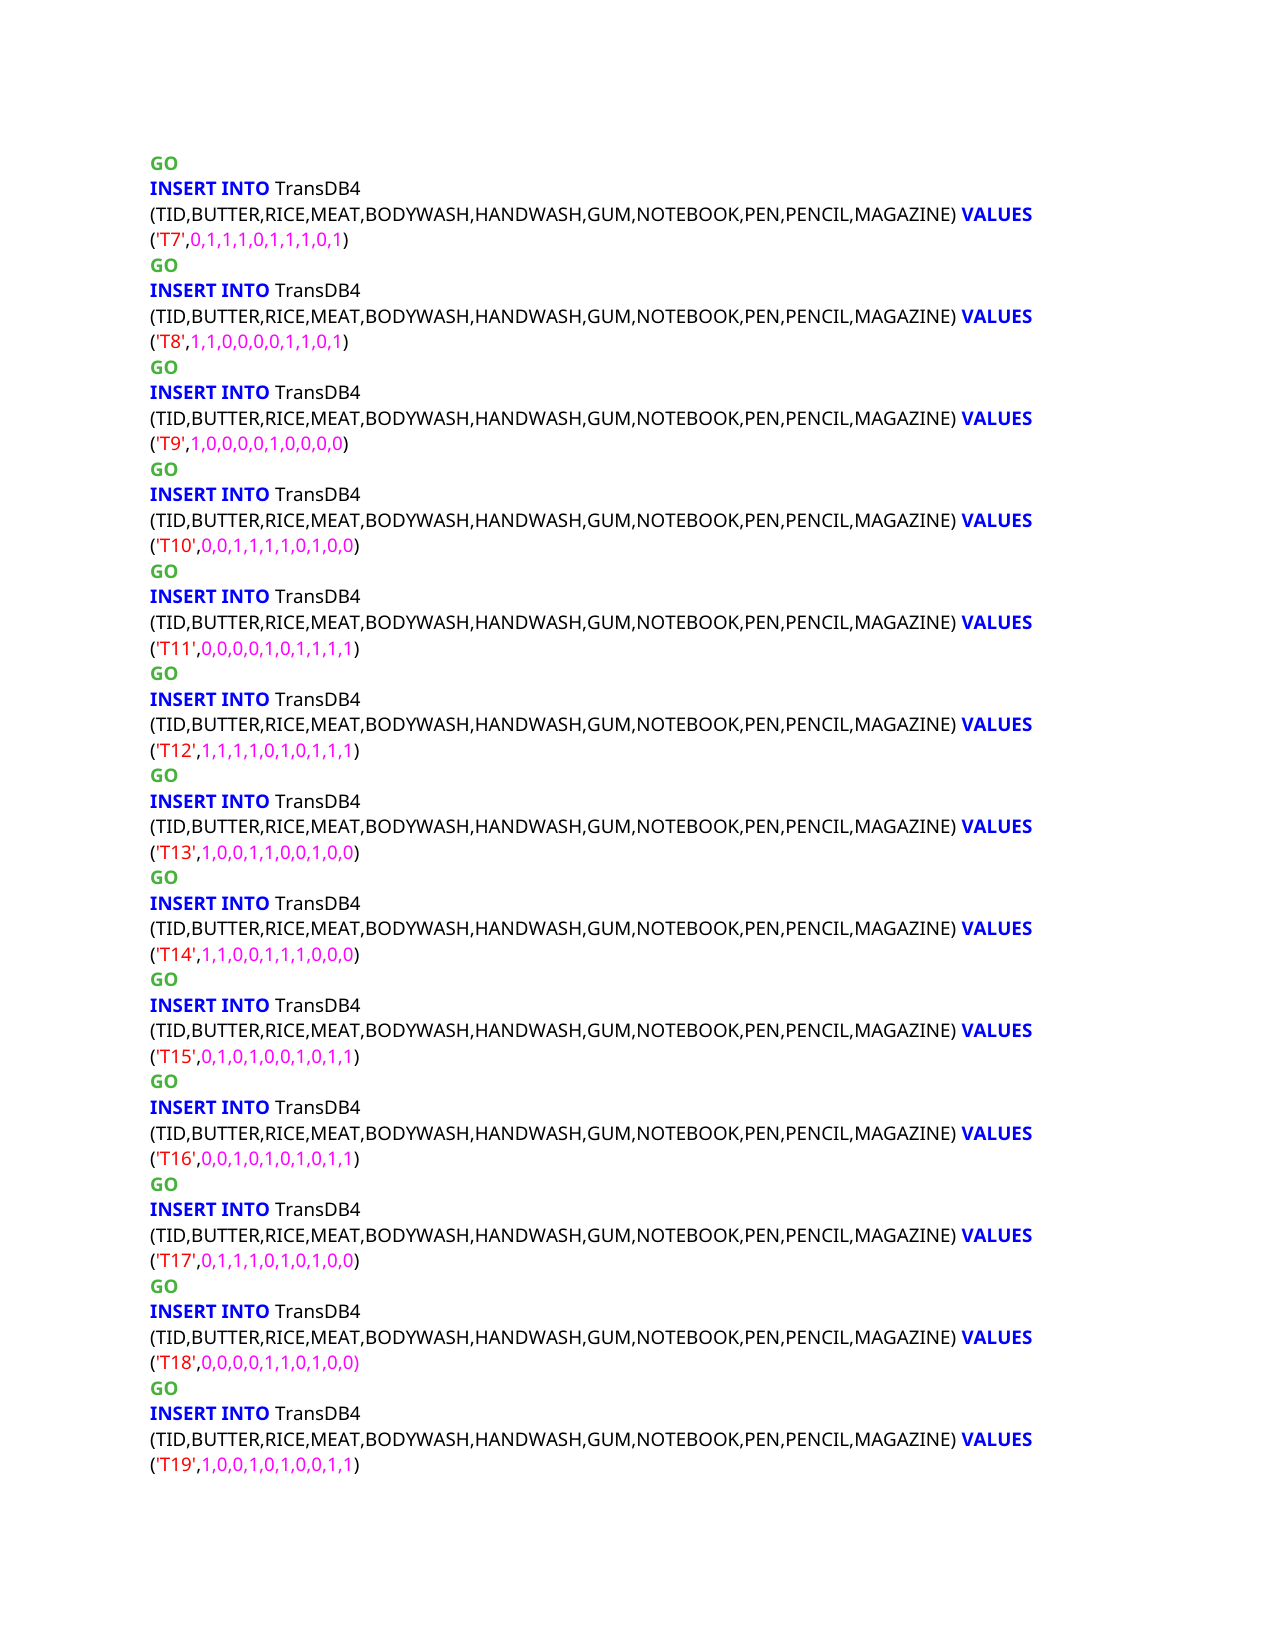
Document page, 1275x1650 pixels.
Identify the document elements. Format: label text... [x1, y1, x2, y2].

text GO [150, 660, 1125, 686]
text GO [150, 1375, 1125, 1401]
text GO [150, 967, 1125, 992]
text INSERT INTO TransDB4 (TID,BUTTER,RICE,MEAT,BODYWASH,HANDWASH,GUM,NOTEBOOK,PEN,PENCIL,MAGAZINE) VALUES ('T7',0,1,1,1,0,1,1,1,0,1) [150, 176, 1125, 252]
text INSERT INTO TransDB4 (TID,BUTTER,RICE,MEAT,BODYWASH,HANDWASH,GUM,NOTEBOOK,PEN,PENCIL,MAGAZINE) VALUES ('T14',1,1,0,0,1,1,1,0,0,0) [150, 890, 1125, 967]
text INSERT INTO TransDB4 (TID,BUTTER,RICE,MEAT,BODYWASH,HANDWASH,GUM,NOTEBOOK,PEN,PENCIL,MAGAZINE) VALUES ('T8',1,1,0,0,0,0,1,1,0,1) [150, 278, 1125, 354]
text GO [150, 252, 1125, 278]
text INSERT INTO TransDB4 (TID,BUTTER,RICE,MEAT,BODYWASH,HANDWASH,GUM,NOTEBOOK,PEN,PENCIL,MAGAZINE) VALUES ('T15',0,1,0,1,0,0,1,0,1,1) [150, 992, 1125, 1069]
text INSERT INTO TransDB4 (TID,BUTTER,RICE,MEAT,BODYWASH,HANDWASH,GUM,NOTEBOOK,PEN,PENCIL,MAGAZINE) VALUES ('T13',1,0,0,1,1,0,0,1,0,0) [150, 788, 1125, 864]
text GO [150, 864, 1125, 890]
text GO [150, 558, 1125, 584]
text INSERT INTO TransDB4 (TID,BUTTER,RICE,MEAT,BODYWASH,HANDWASH,GUM,NOTEBOOK,PEN,PENCIL,MAGAZINE) VALUES ('T18',0,0,0,0,1,1,0,1,0,0) [150, 1298, 1125, 1375]
text INSERT INTO TransDB4 (TID,BUTTER,RICE,MEAT,BODYWASH,HANDWASH,GUM,NOTEBOOK,PEN,PENCIL,MAGAZINE) VALUES ('T16',0,0,1,0,1,0,1,0,1,1) [150, 1094, 1125, 1171]
text INSERT INTO TransDB4 (TID,BUTTER,RICE,MEAT,BODYWASH,HANDWASH,GUM,NOTEBOOK,PEN,PENCIL,MAGAZINE) VALUES ('T11',0,0,0,0,1,0,1,1,1,1) [150, 584, 1125, 660]
text INSERT INTO TransDB4 (TID,BUTTER,RICE,MEAT,BODYWASH,HANDWASH,GUM,NOTEBOOK,PEN,PENCIL,MAGAZINE) VALUES ('T19',1,0,0,1,0,1,0,0,1,1) [150, 1401, 1125, 1477]
text GO [150, 762, 1125, 788]
text GO [150, 1069, 1125, 1094]
text GO [150, 354, 1125, 380]
text GO [150, 1273, 1125, 1298]
text INSERT INTO TransDB4 (TID,BUTTER,RICE,MEAT,BODYWASH,HANDWASH,GUM,NOTEBOOK,PEN,PENCIL,MAGAZINE) VALUES ('T17',0,1,1,1,0,1,0,1,0,0) [150, 1196, 1125, 1273]
text GO [150, 456, 1125, 482]
text INSERT INTO TransDB4 (TID,BUTTER,RICE,MEAT,BODYWASH,HANDWASH,GUM,NOTEBOOK,PEN,PENCIL,MAGAZINE) VALUES ('T9',1,0,0,0,0,1,0,0,0,0) [150, 380, 1125, 456]
text INSERT INTO TransDB4 (TID,BUTTER,RICE,MEAT,BODYWASH,HANDWASH,GUM,NOTEBOOK,PEN,PENCIL,MAGAZINE) VALUES ('T12',1,1,1,1,0,1,0,1,1,1) [150, 686, 1125, 762]
text INSERT INTO TransDB4 (TID,BUTTER,RICE,MEAT,BODYWASH,HANDWASH,GUM,NOTEBOOK,PEN,PENCIL,MAGAZINE) VALUES ('T10',0,0,1,1,1,1,0,1,0,0) [150, 482, 1125, 558]
text GO [150, 150, 1125, 176]
text GO [150, 1171, 1125, 1196]
